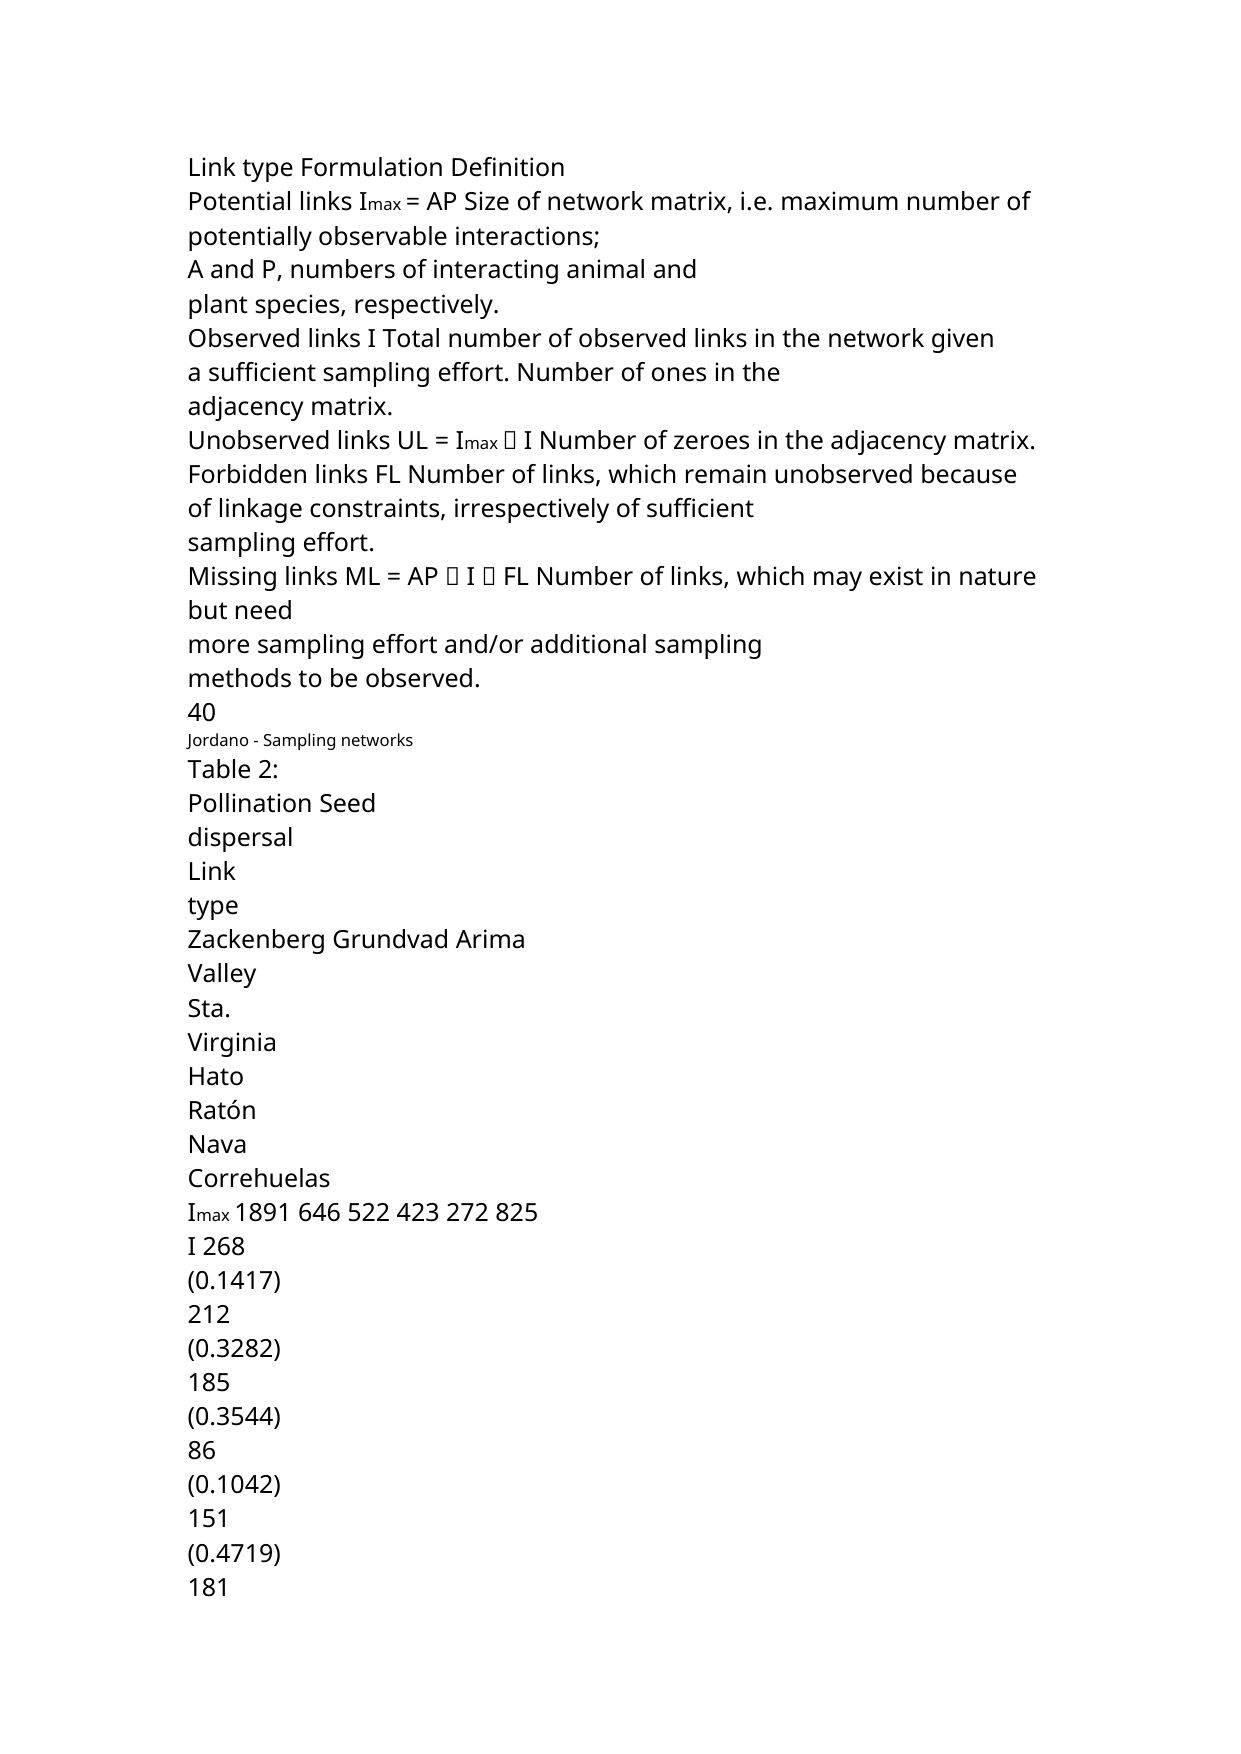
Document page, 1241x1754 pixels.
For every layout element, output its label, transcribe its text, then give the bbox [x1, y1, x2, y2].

text 181 [187, 1569, 1053, 1603]
text Hato [187, 1058, 1053, 1092]
text Zackenberg Grundvad Arima [187, 922, 1053, 956]
text sampling effort. [187, 525, 1053, 559]
text plant species, respectively. [187, 286, 1053, 320]
text (0.3544) [187, 1399, 1053, 1433]
text a sufficient sampling effort. Number of ones in the [187, 354, 1053, 388]
text methods to be observed. [187, 661, 1053, 695]
text adjacency matrix. [187, 388, 1053, 422]
text 151 [187, 1501, 1053, 1535]
text Link type Formulation Definition [187, 150, 1053, 184]
text Valley [187, 956, 1053, 990]
text (0.3282) [187, 1331, 1053, 1365]
text Nava [187, 1126, 1053, 1161]
text potentially observable interactions; [187, 218, 1053, 252]
text Jordano - Sampling networks [187, 729, 1053, 752]
text more sampling effort and/or additional sampling [187, 627, 1053, 661]
text of linkage constraints, irrespectively of sufficient [187, 491, 1053, 525]
text 185 [187, 1365, 1053, 1399]
text Table 2: [187, 752, 1053, 786]
text Pollination Seed [187, 786, 1053, 820]
text I 268 [187, 1229, 1053, 1263]
text A and P, numbers of interacting animal and [187, 252, 1053, 286]
text dispersal [187, 820, 1053, 854]
text 212 [187, 1297, 1053, 1331]
text Sta. [187, 990, 1053, 1024]
text Imax 1891 646 522 423 272 825 [187, 1194, 1053, 1229]
text (0.1417) [187, 1263, 1053, 1297]
text Correhuelas [187, 1161, 1053, 1194]
text Missing links ML = AP 􀀀 I 􀀀 FL Number of links, which may exist in nature but need [187, 559, 1053, 627]
text Forbidden links FL Number of links, which remain unobserved because [187, 457, 1053, 491]
text type [187, 888, 1053, 922]
text 86 [187, 1433, 1053, 1467]
text Unobserved links UL = Imax 􀀀 I Number of zeroes in the adjacency matrix. [187, 422, 1053, 457]
text (0.4719) [187, 1535, 1053, 1569]
text Potential links Imax = AP Size of network matrix, i.e. maximum number of [187, 184, 1053, 218]
text (0.1042) [187, 1467, 1053, 1501]
text 40 [187, 695, 1053, 729]
text Ratón [187, 1092, 1053, 1126]
text Observed links I Total number of observed links in the network given [187, 320, 1053, 354]
text Link [187, 854, 1053, 888]
text Virginia [187, 1024, 1053, 1058]
